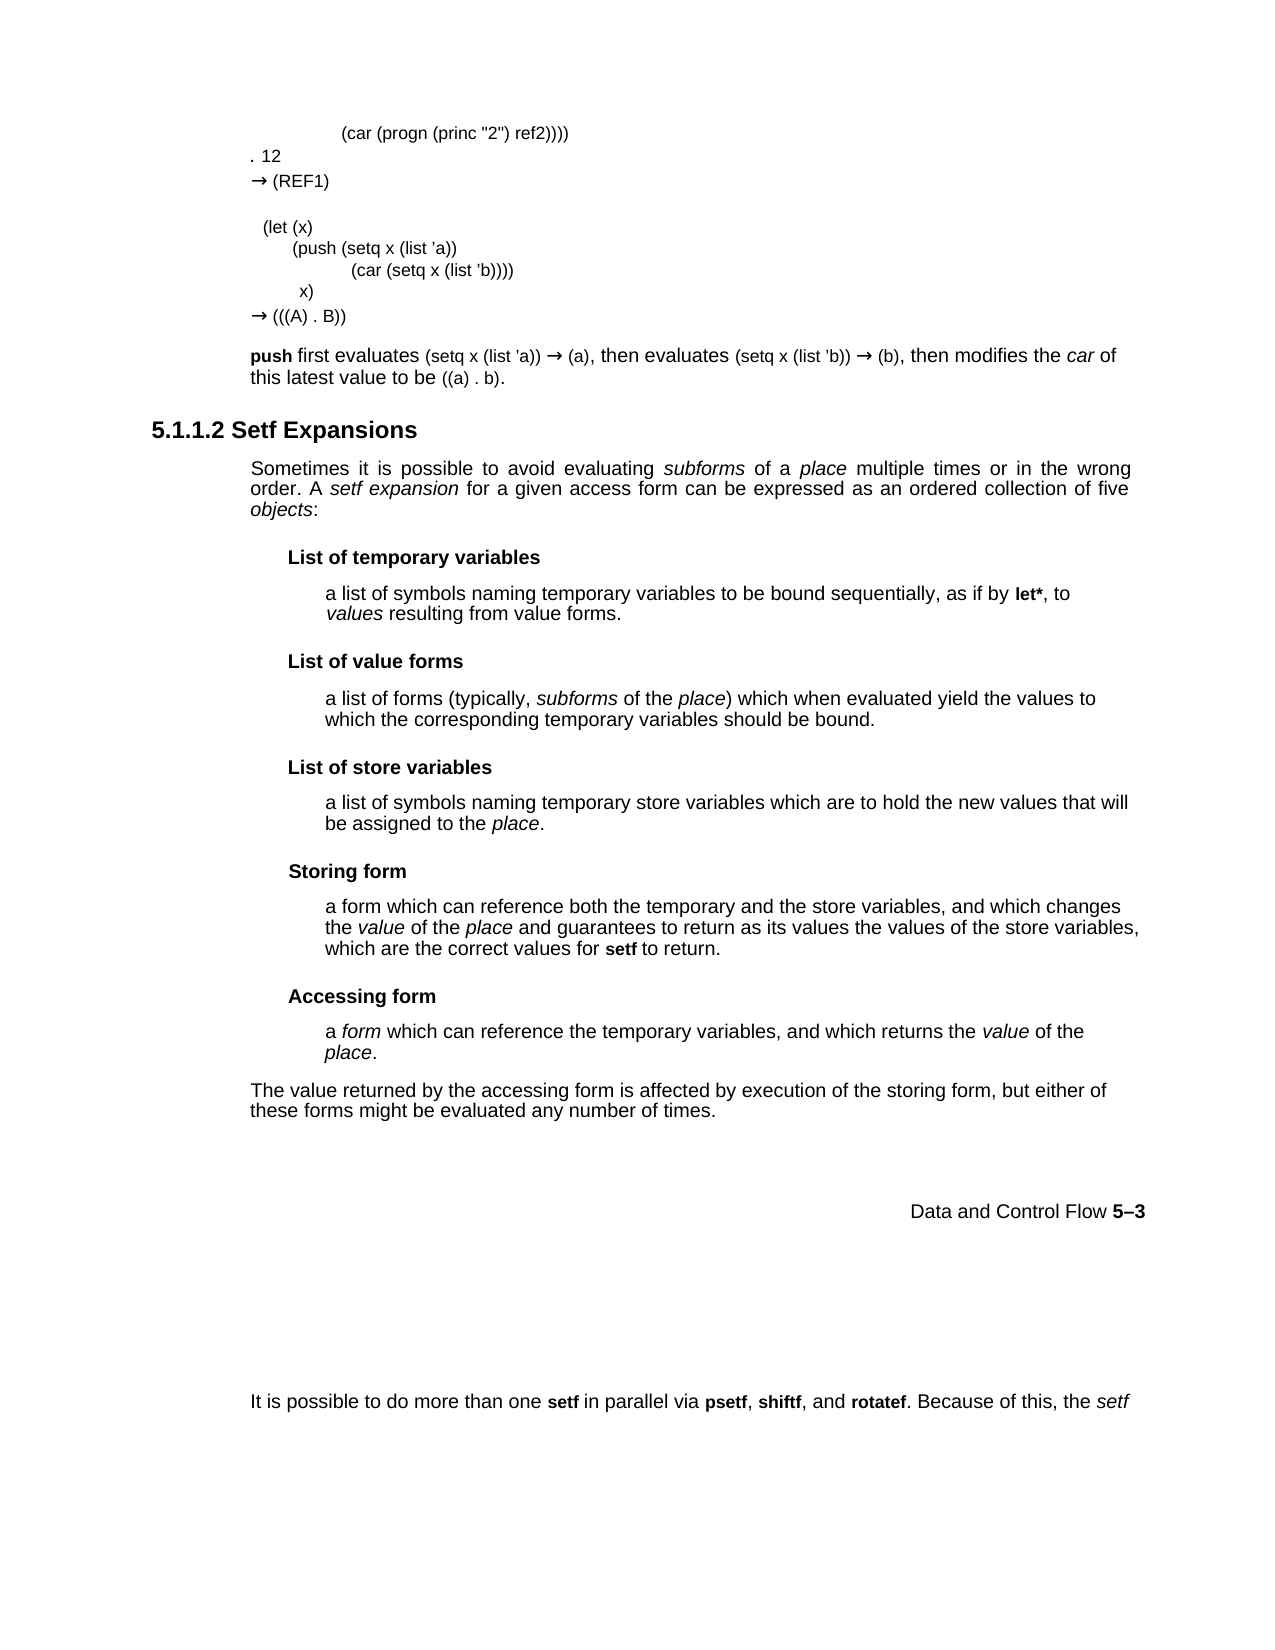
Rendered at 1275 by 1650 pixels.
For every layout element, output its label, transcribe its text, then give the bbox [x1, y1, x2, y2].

text → (REF1) [251, 166, 1148, 193]
text → (((A) . B)) [251, 301, 1148, 328]
text x) [299, 281, 1148, 301]
text . 12 [250, 143, 1148, 166]
text push first evaluates (setq x (list ’a)) → (a), then evaluates (setq x (list ’b)) → (b), then modifies the car of this latest value to be ((a) . b). [250, 343, 1134, 388]
text (push (setq x (list ’a)) [292, 238, 1148, 258]
text (car (setq x (list ’b)))) [351, 259, 1148, 280]
text List of store variables [288, 756, 1148, 778]
text Sometimes it is possible to avoid evaluating subforms of a place multiple times or in the wrong order. A setf expansion for a given access form can be expressed as an ordered collection of five objects: [250, 458, 1131, 521]
text Accessing form [288, 985, 1148, 1007]
text (car (progn (princ "2") ref2)))) [341, 123, 1148, 143]
text 5.1.1.2 Setf Expansions [151, 416, 1148, 444]
text a form which can reference both the temporary and the store variables, and which changes the value of the place and guarantees to return as its values the values of the store variables, which are the correct values for setf to return. [325, 897, 1146, 959]
text a list of forms (typically, subforms of the place) which when evaluated yield the values to which the corresponding temporary variables should be bound. [325, 689, 1140, 730]
text (let (x) [263, 217, 1148, 237]
text a form which can reference the temporary variables, and which returns the value of the place. [324, 1022, 1131, 1064]
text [250, 1392, 1146, 1413]
text a list of symbols naming temporary store variables which are to hold the new values that will be assigned to the place. [325, 793, 1139, 834]
text The value returned by the accessing form is affected by execution of the storing form, but either of these forms might be evaluated any number of times. [250, 1081, 1147, 1122]
text List of temporary variables [288, 546, 1148, 568]
text List of value forms [288, 650, 1148, 673]
text Storing form [288, 860, 1148, 882]
text Data and Control Flow 5–3 [150, 1200, 1145, 1223]
text a list of symbols naming temporary variables to be bound sequentially, as if by let*, to values resulting from value forms. [325, 583, 1129, 625]
